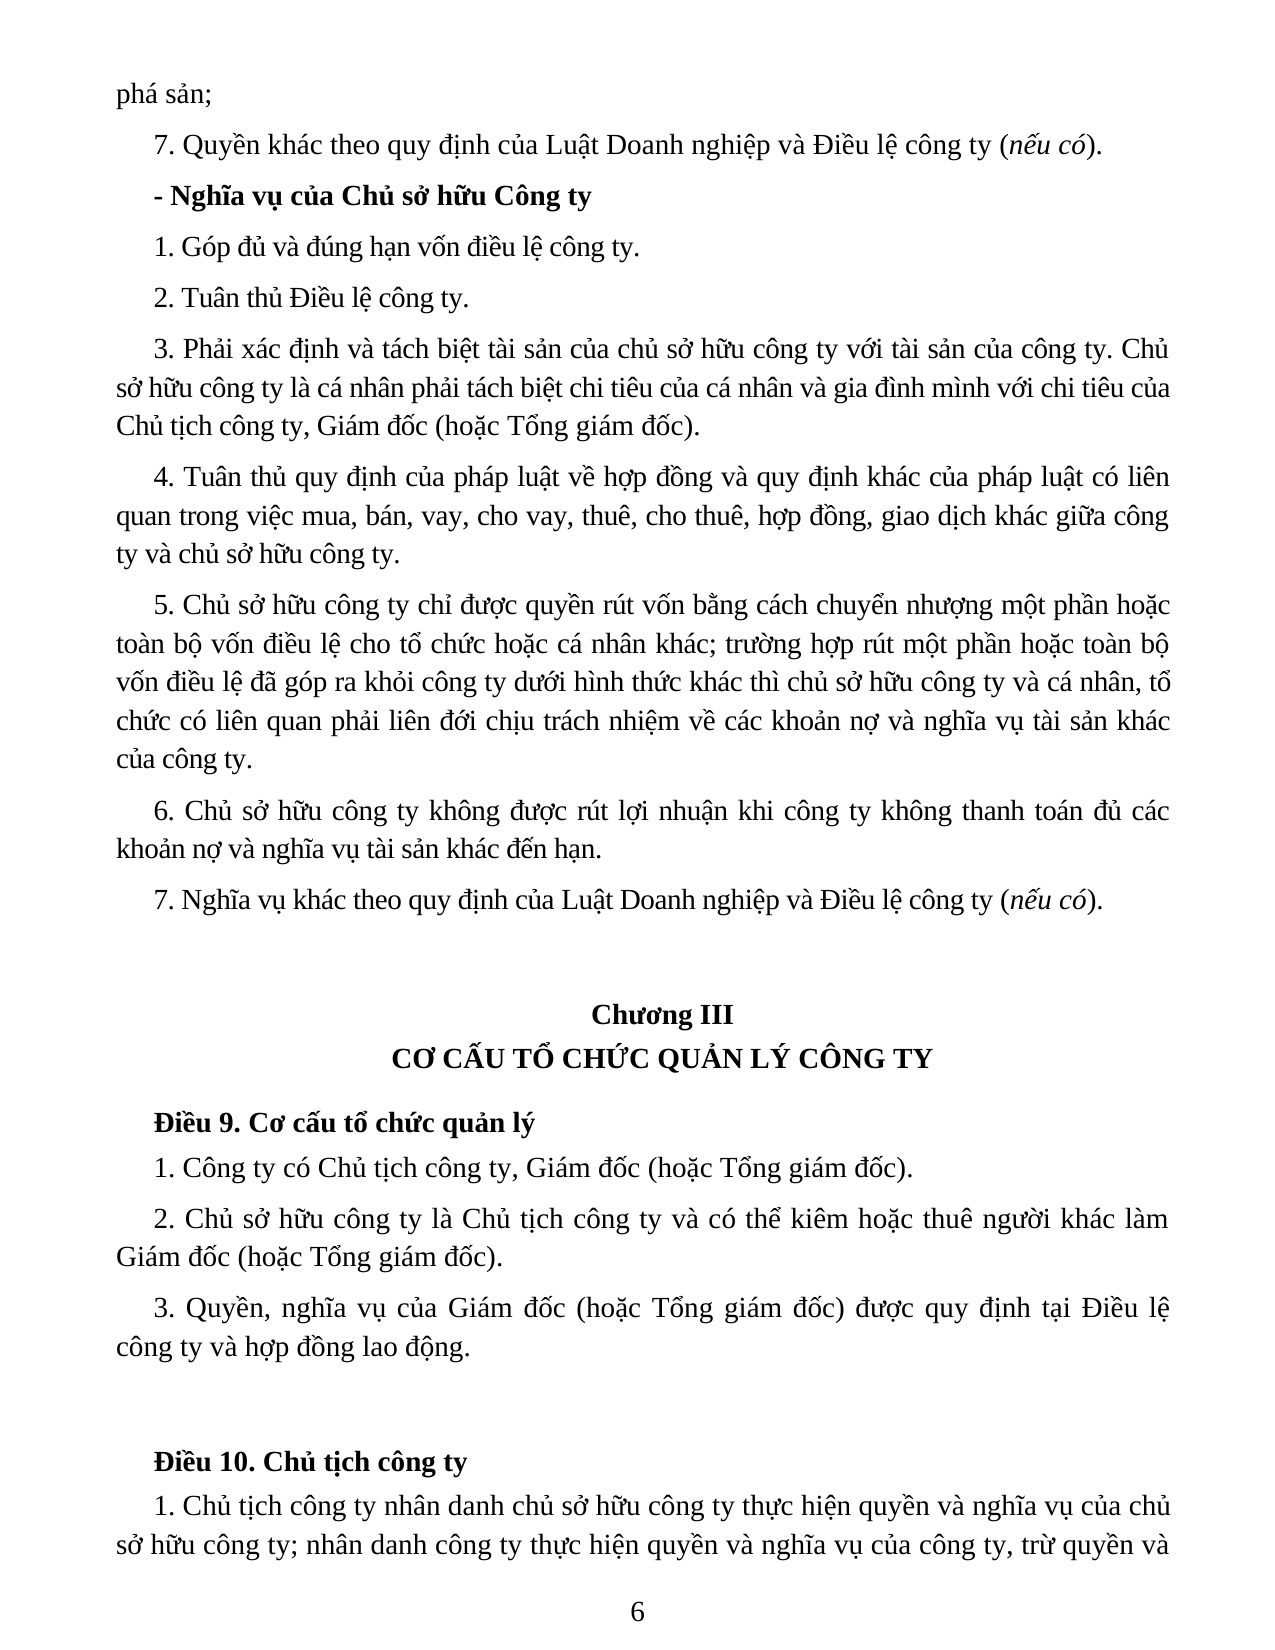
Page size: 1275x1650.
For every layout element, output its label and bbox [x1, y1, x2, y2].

table_header [105, 76, 1182, 1561]
